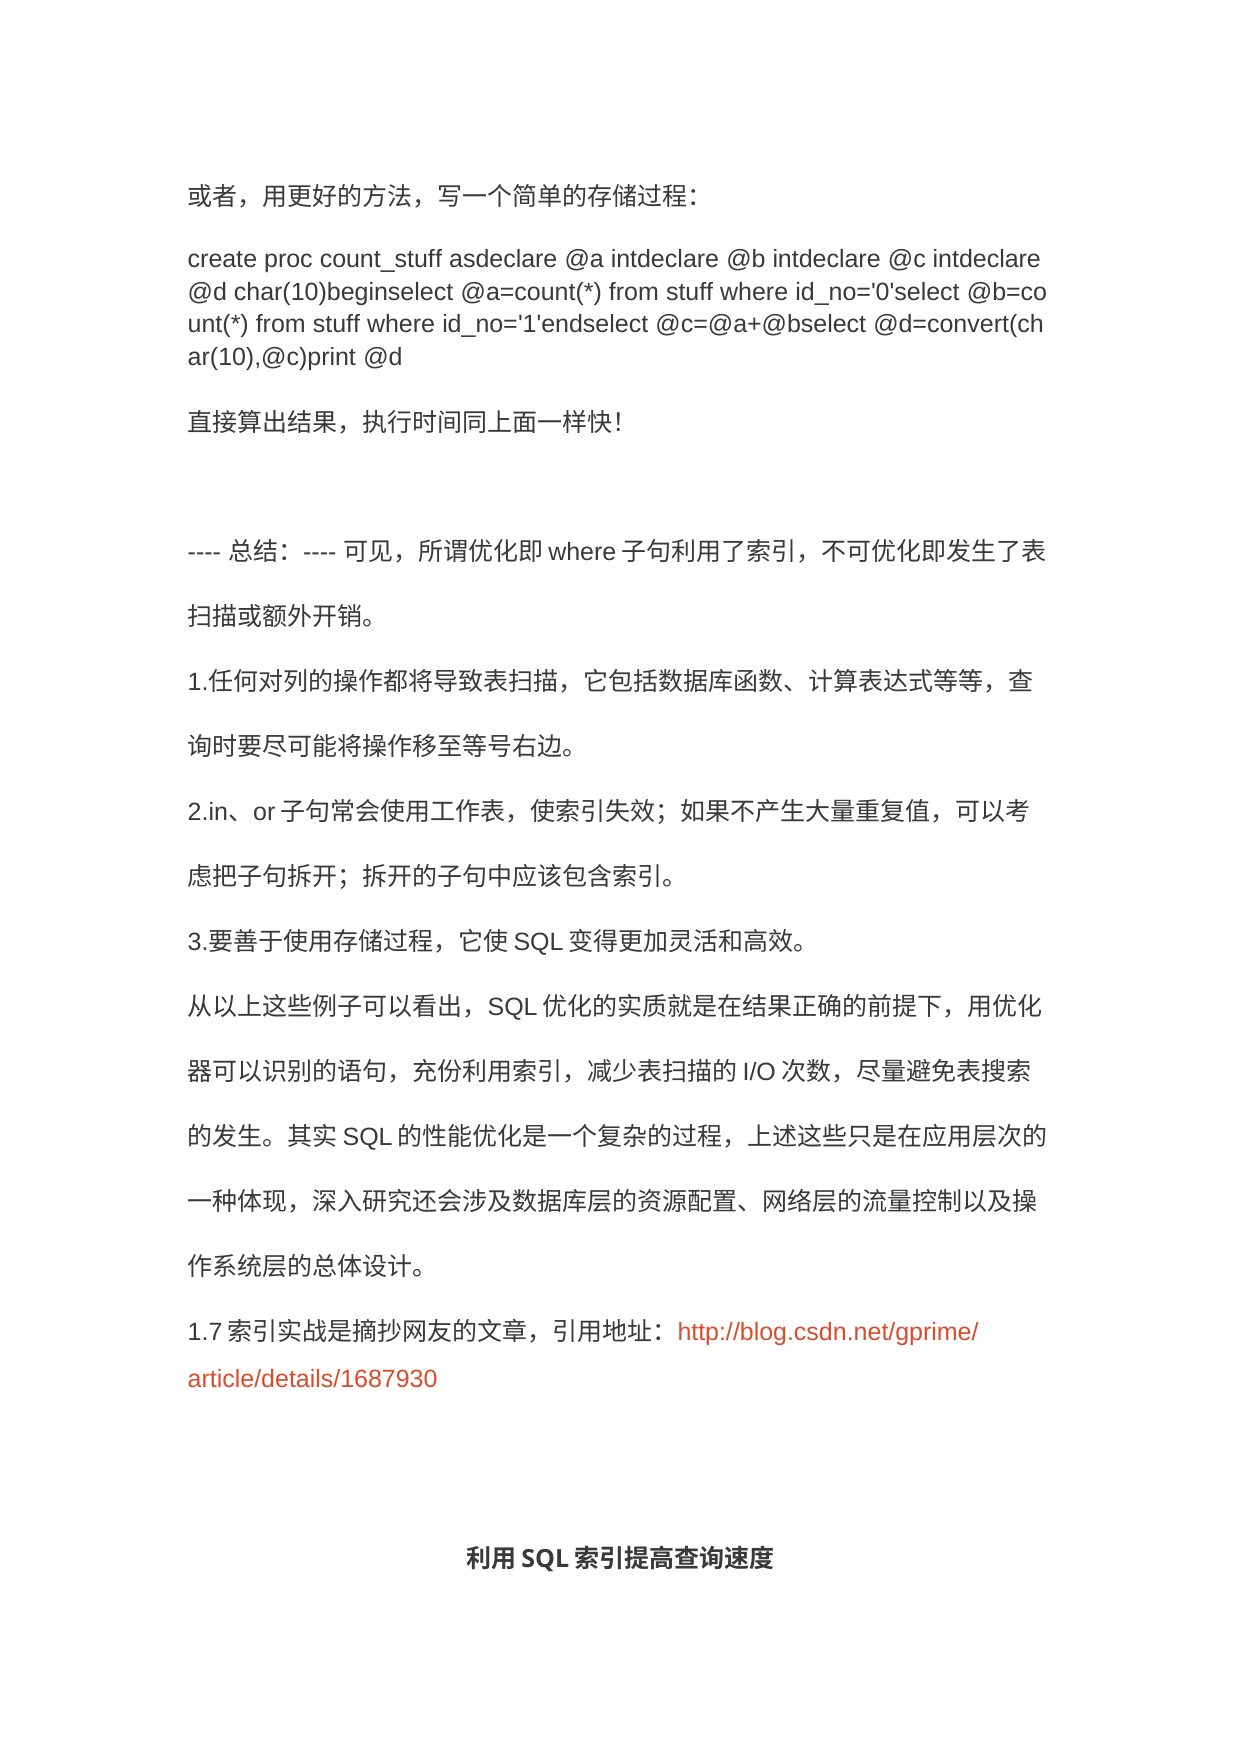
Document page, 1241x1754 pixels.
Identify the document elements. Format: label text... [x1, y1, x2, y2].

text 或者，用更好的方法，写一个简单的存储过程： [187, 162, 1053, 227]
text 1.7索引实战是摘抄网友的文章，引用地址：http://blog.csdn.net/gprime/article/details/1687930 [187, 1297, 1053, 1394]
text 直接算出结果，执行时间同上面一样快！ [187, 388, 1053, 453]
text 1.任何对列的操作都将导致表扫描，它包括数据库函数、计算表达式等等，查询时要尽可能将操作移至等号右边。 [187, 647, 1053, 777]
text 利用SQL索引提高查询速度 [187, 1524, 1053, 1589]
text create proc count_stuff asdeclare @a intdeclare @b intdeclare @c intdeclare @d char(10)beginselect @a=count(*) from stuff where id_no='0'select @b=count(*) from stuff where id_no='1'endselect @c=@a+@bselect @d=convert(char(10),@c)print @d [187, 243, 1053, 373]
text 从以上这些例子可以看出，SQL优化的实质就是在结果正确的前提下，用优化器可以识别的语句，充份利用索引，减少表扫描的I/O次数，尽量避免表搜索的发生。其实SQL的性能优化是一个复杂的过程，上述这些只是在应用层次的一种体现，深入研究还会涉及数据库层的资源配置、网络层的流量控制以及操作系统层的总体设计。 [187, 972, 1053, 1297]
text ---- 总结：---- 可见，所谓优化即where子句利用了索引，不可优化即发生了表扫描或额外开销。 [187, 517, 1053, 647]
text 2.in、or子句常会使用工作表，使索引失效；如果不产生大量重复值，可以考虑把子句拆开；拆开的子句中应该包含索引。 [187, 777, 1053, 907]
text 3.要善于使用存储过程，它使SQL变得更加灵活和高效。 [187, 907, 1053, 972]
